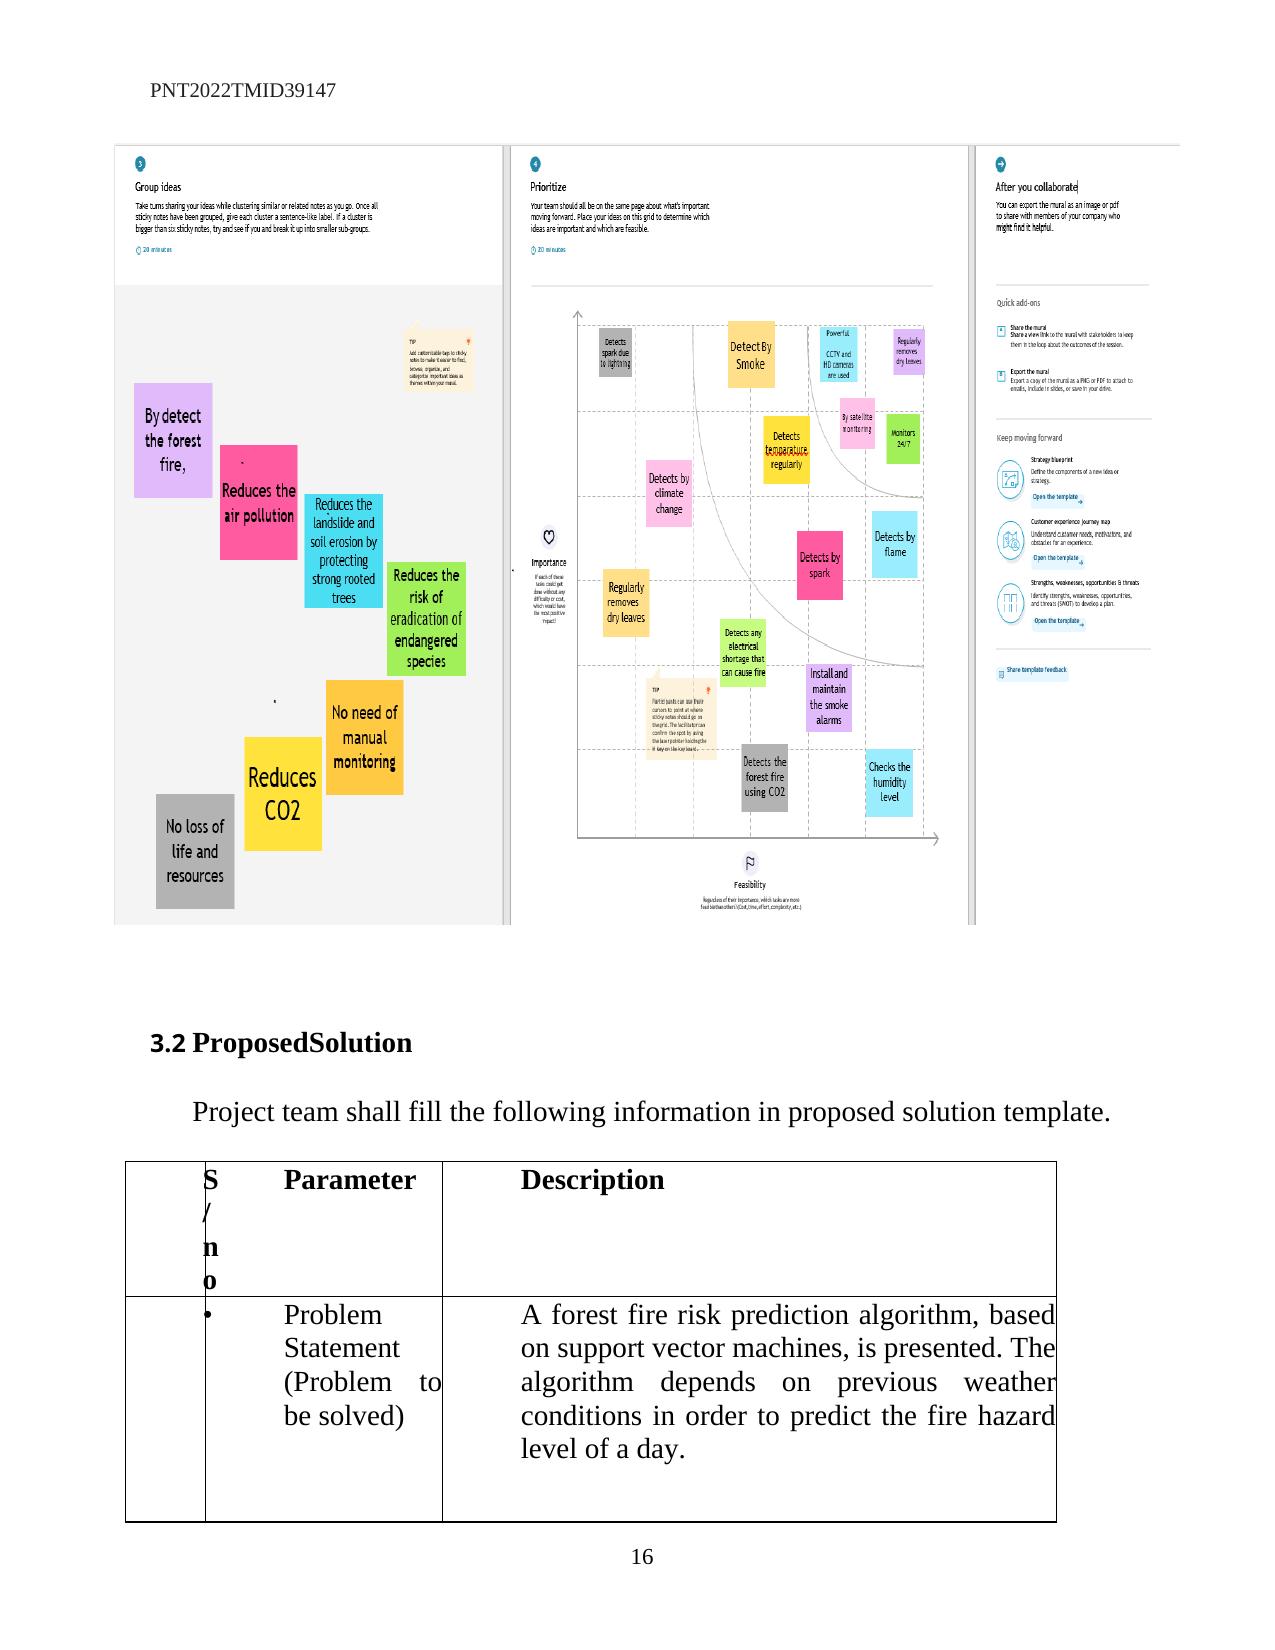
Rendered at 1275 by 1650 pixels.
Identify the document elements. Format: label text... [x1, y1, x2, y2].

table_cell A forest fire risk prediction algorithm, based on support vector machines, is presented. The algorithm depends on previous weather conditions in order to predict the fire hazard level of a day. [443, 1297, 1056, 1521]
list Project team shall fill the following information in proposed solution template. [192, 1094, 1237, 1127]
list ProposedSolution [150, 1026, 1237, 1060]
table_cell Problem Statement (Problem to be solved) [206, 1297, 442, 1521]
table_header S/no [126, 1162, 205, 1296]
table_cell • [126, 1297, 205, 1521]
table_header Description [443, 1162, 1056, 1296]
table_header Parameter [206, 1162, 442, 1296]
picture [114, 143, 1181, 925]
